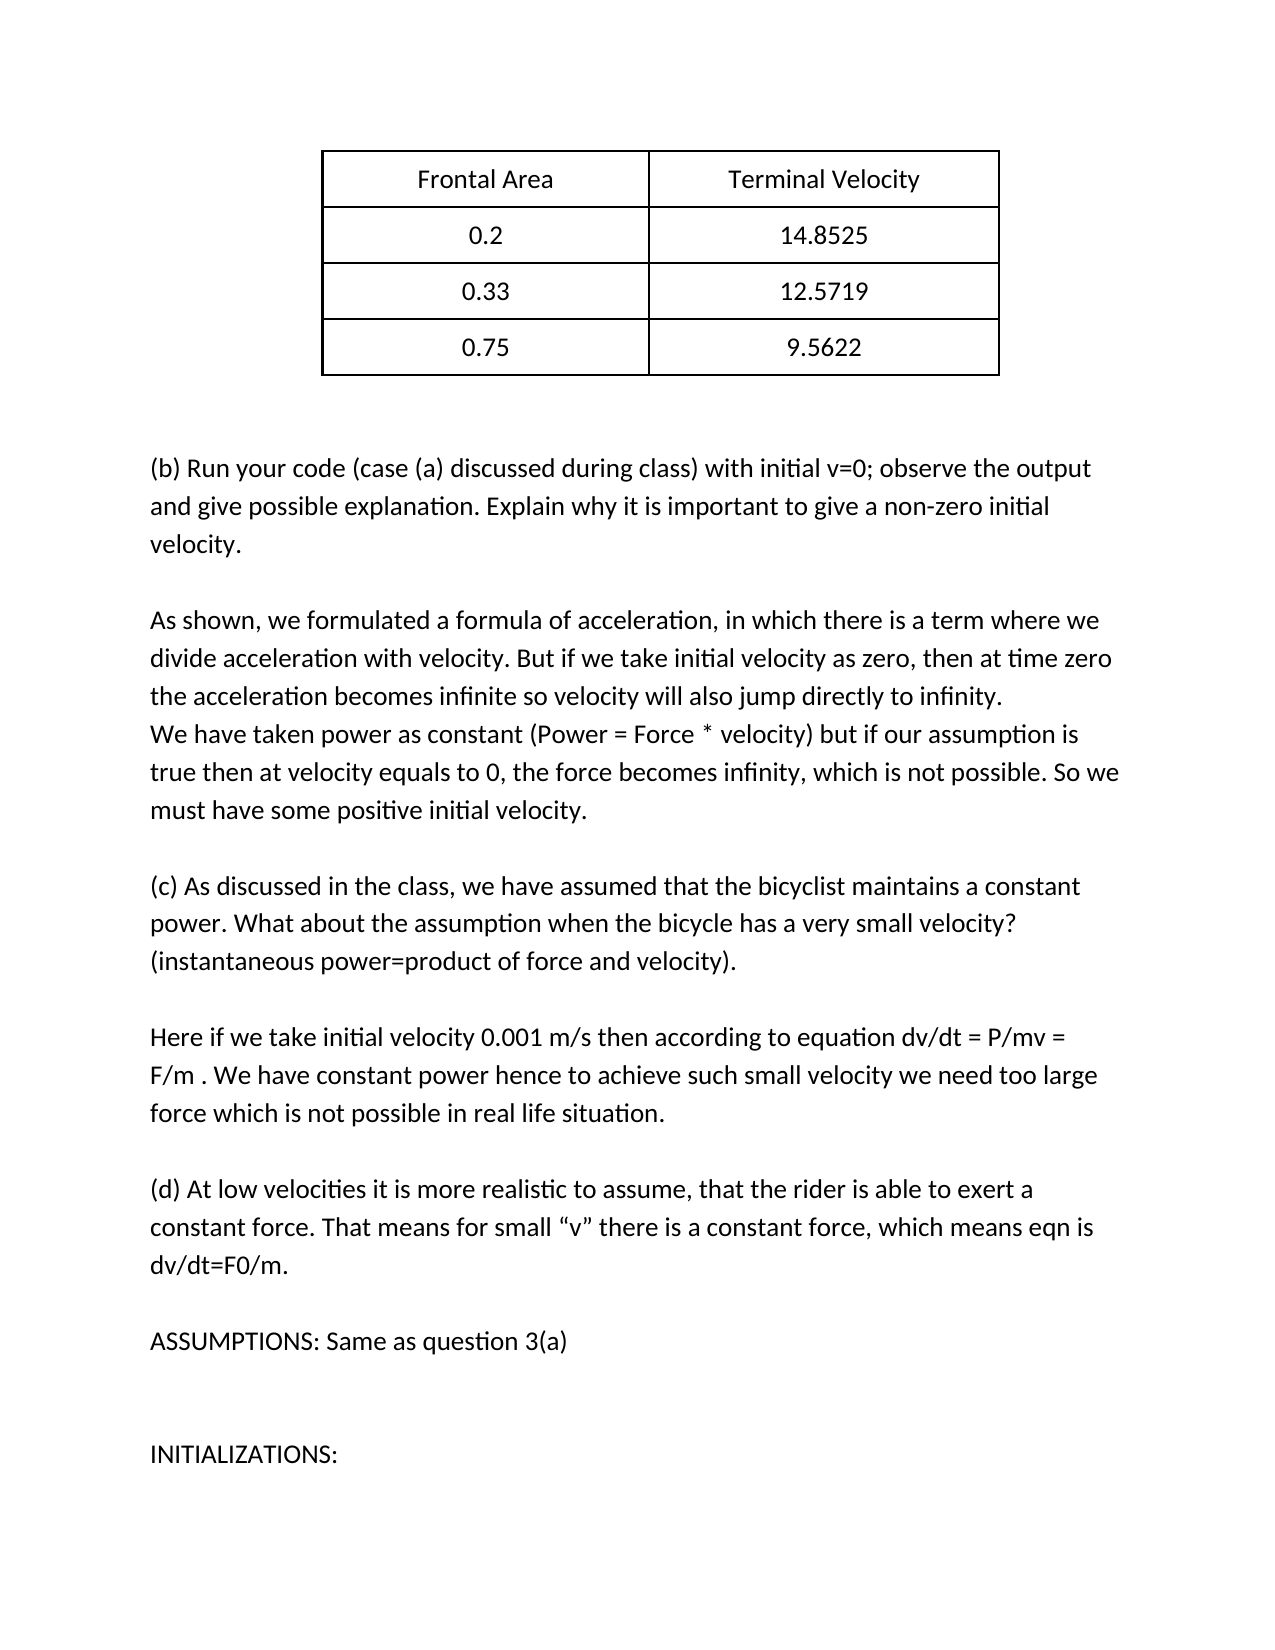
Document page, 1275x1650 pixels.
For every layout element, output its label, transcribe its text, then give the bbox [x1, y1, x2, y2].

text As shown, we formulated a formula of acceleration, in which there is a term where we divide acceleration with velocity. But if we take initial velocity as zero, then at time zero the acceleration becomes infinite so velocity will also jump directly to infinity. [150, 603, 1125, 712]
table_cell 9.5622 [650, 320, 998, 374]
text We have taken power as constant (Power = Force * velocity) but if our assumption is true then at velocity equals to 0, the force becomes infinity, which is not possible. So we must have some positive initial velocity. [150, 717, 1125, 826]
text INITIALIZATIONS: [150, 1437, 1125, 1471]
table_cell 12.5719 [650, 264, 998, 318]
table_cell 0.33 [324, 264, 648, 318]
text (b) Run your code (case (a) discussed during class) with initial v=0; observe the output and give possible explanation. Explain why it is important to give a non-zero initial velocity. [150, 452, 1125, 561]
table_cell 14.8525 [650, 208, 998, 262]
text (d) At low velocities it is more realistic to assume, that the rider is able to exert a constant force. That means for small “v” there is a constant force, which means eqn is dv/dt=F0/m. [150, 1172, 1125, 1281]
table_header Frontal Area [324, 152, 648, 206]
text Here if we take initial velocity 0.001 m/s then according to equation dv/dt = P/mv = F/m . We have constant power hence to achieve such small velocity we need too large force which is not possible in real life situation. [150, 1020, 1125, 1129]
table_cell 0.75 [324, 320, 648, 374]
text ASSUMPTIONS: Same as question 3(a) [150, 1324, 1125, 1357]
table_cell 0.2 [324, 208, 648, 262]
table_header Terminal Velocity [650, 152, 998, 206]
text (c) As discussed in the class, we have assumed that the bicyclist maintains a constant power. What about the assumption when the bicycle has a very small velocity? (instantaneous power=product of force and velocity). [150, 869, 1125, 978]
